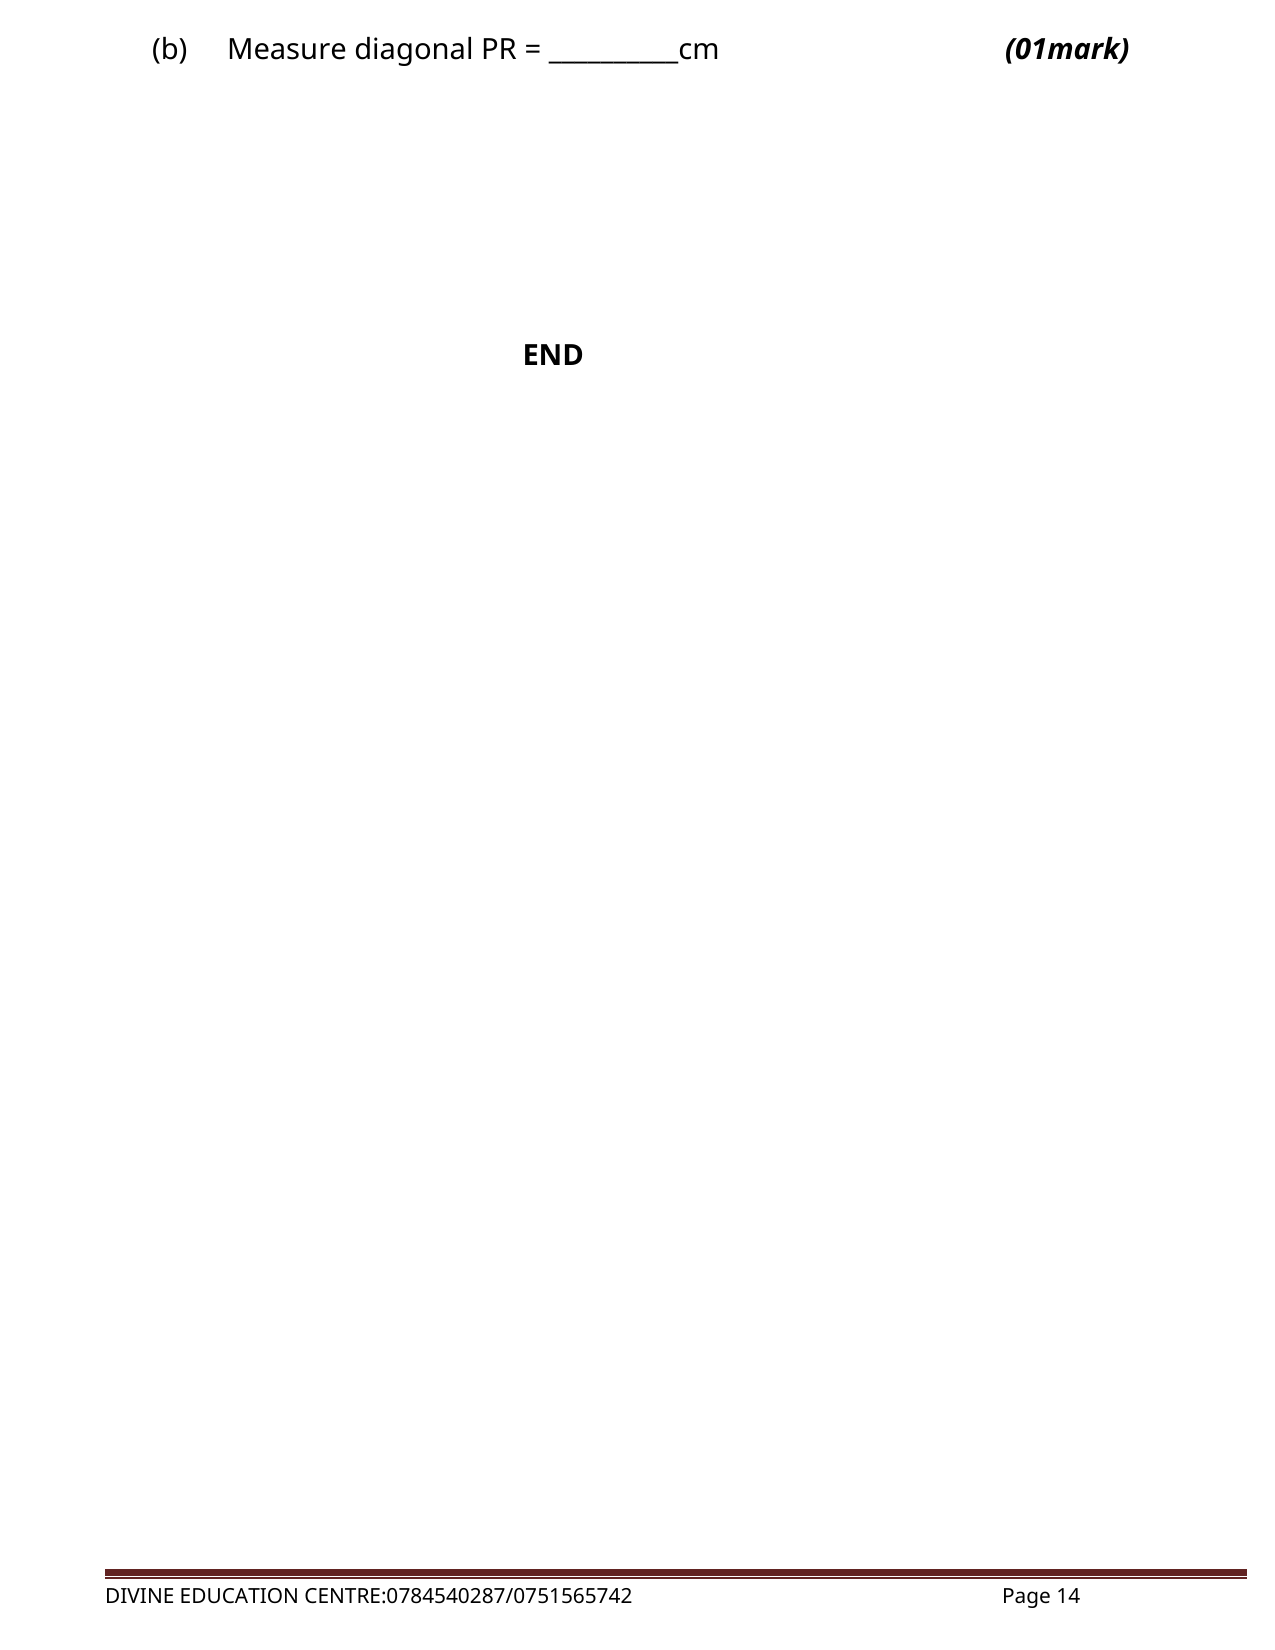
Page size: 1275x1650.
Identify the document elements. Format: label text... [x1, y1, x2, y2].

text END [105, 335, 1247, 374]
list Measure diagonal PR = __________cm (01mark) [152, 28, 1247, 68]
